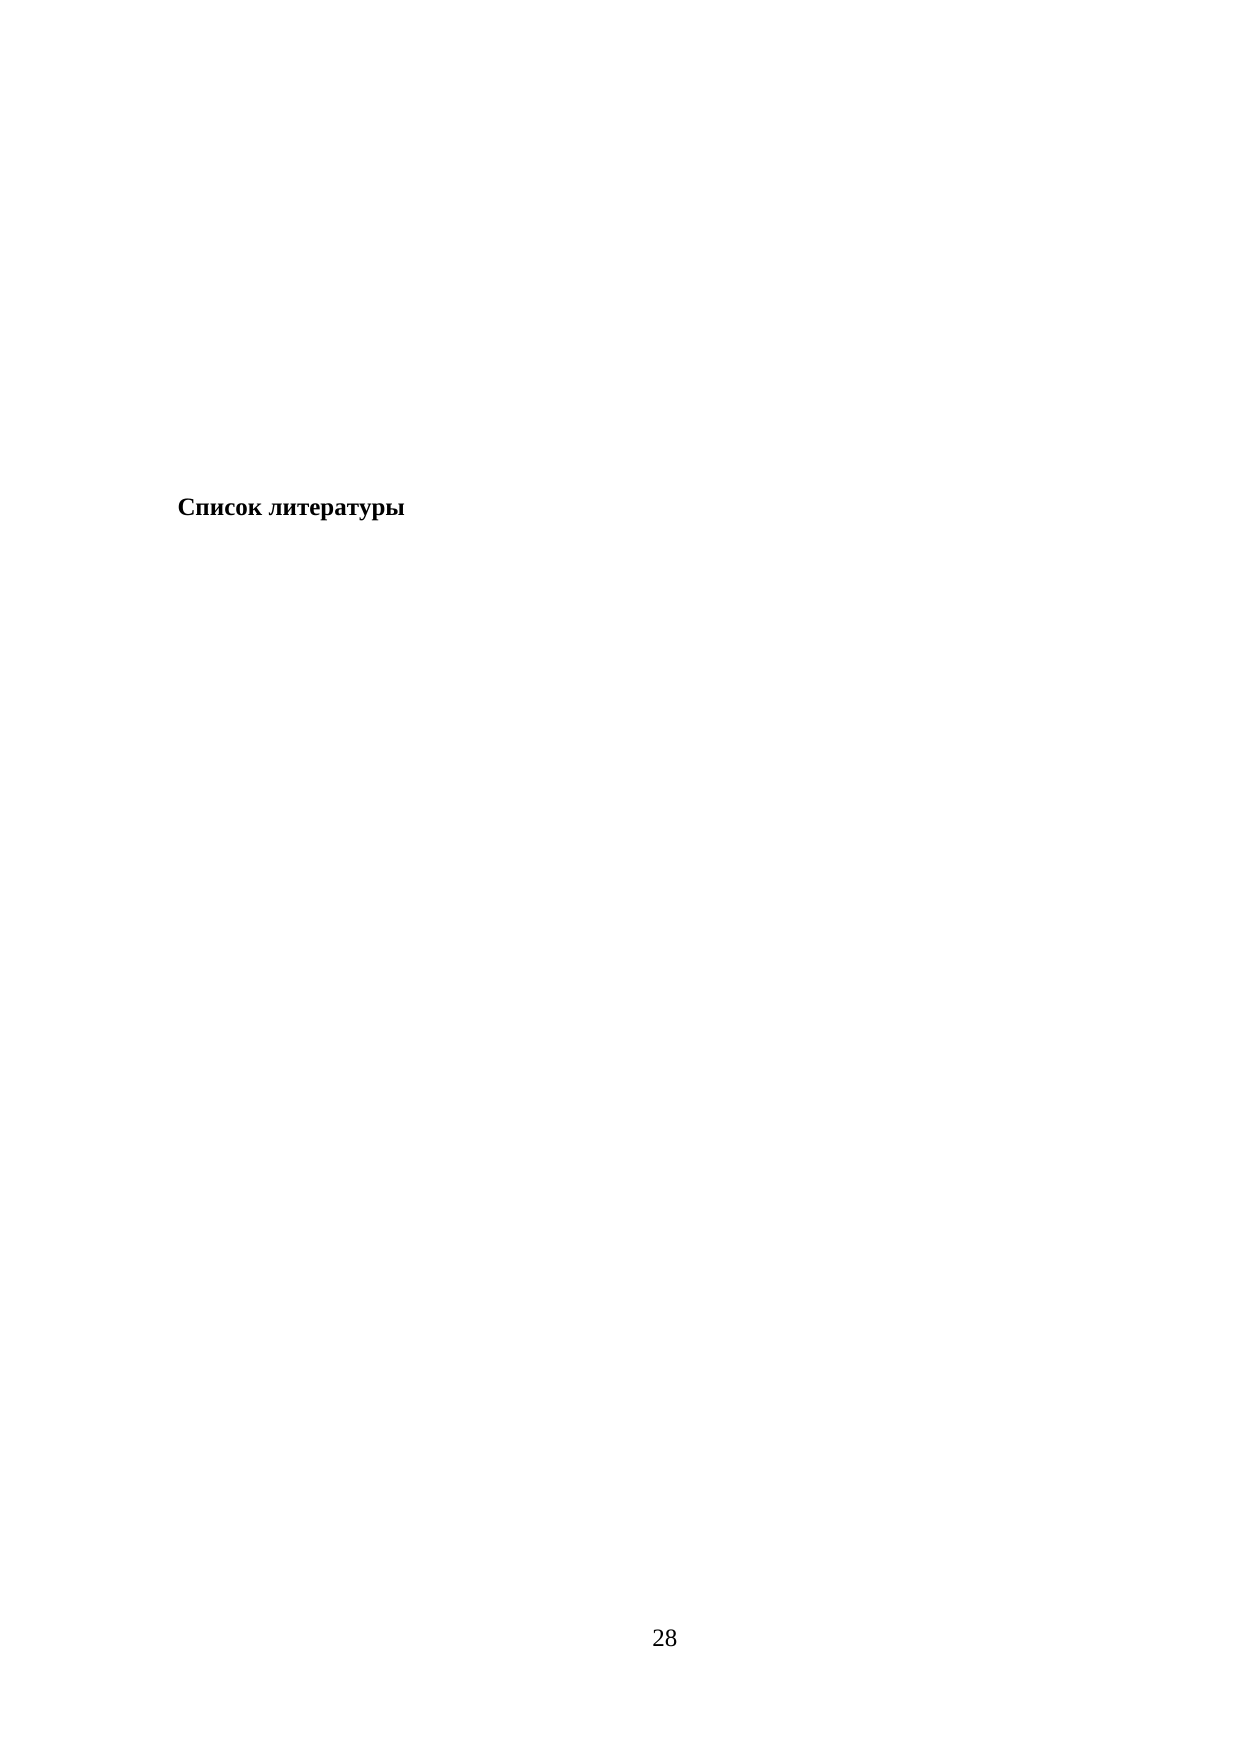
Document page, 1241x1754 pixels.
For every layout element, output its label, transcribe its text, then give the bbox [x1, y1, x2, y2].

text Список литературы [177, 492, 1152, 521]
